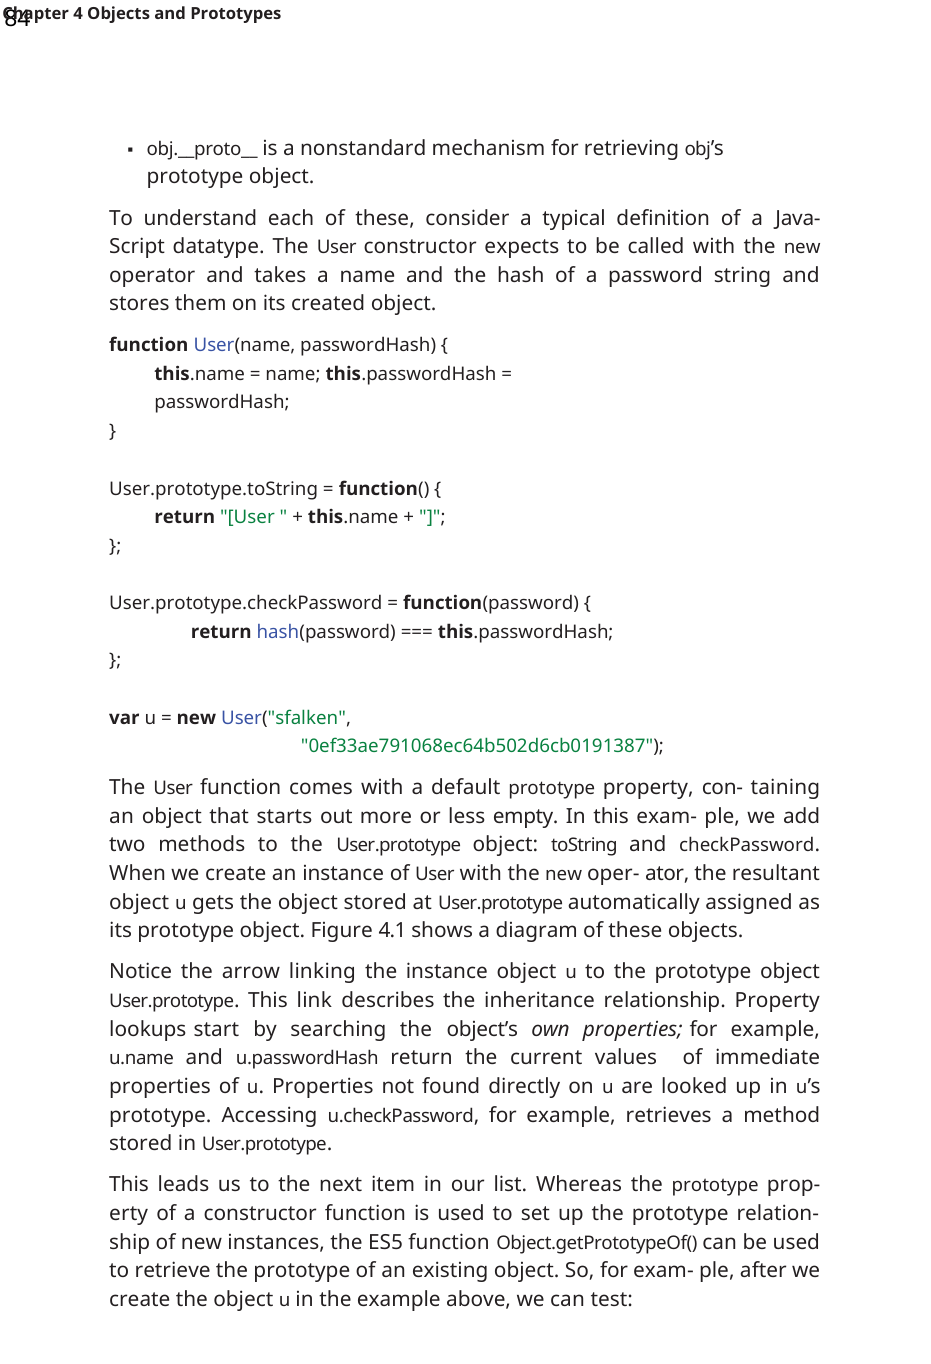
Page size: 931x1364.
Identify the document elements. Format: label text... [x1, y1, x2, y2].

text To understand each of these, consider a typical definition of a Java- Script datatype. The User constructor expects to be called with the new operator and takes a name and the hash of a password string and stores them on its created object. [109, 203, 820, 317]
text return hash(password) === this.passwordHash; [35, 618, 769, 644]
text The User function comes with a default prototype property, con- taining an object that starts out more or less empty. In this exam- ple, we add two methods to the User.prototype object: toString and checkPassword. When we create an instance of User with the new oper- ator, the resultant object u gets the object stored at User.prototype automatically assigned as its prototype object. Figure 4.1 shows a diagram of these objects. [109, 772, 820, 944]
text return "[User " + this.name + "]"; [154, 503, 911, 529]
text User.prototype.checkPassword = function(password) { [109, 590, 911, 615]
text var u = new User("sfalken", [109, 704, 911, 730]
text }; [109, 532, 911, 557]
text User.prototype.toString = function() { [109, 475, 911, 501]
list obj.__proto__ is a nonstandard mechanism for retrieving obj’s prototype object. [128, 133, 819, 190]
text Notice the arrow linking the instance object u to the prototype object User.prototype. This link describes the inheritance relationship. Property lookups start by searching the object’s own properties; for example, u.name and u.passwordHash return the current values of immediate properties of u. Properties not found directly on u are looked up in u’s prototype. Accessing u.checkPassword, for example, retrieves a method stored in User.prototype. [109, 957, 820, 1157]
text } [109, 417, 911, 443]
text }; [109, 647, 911, 672]
text function User(name, passwordHash) { this.name = name; this.passwordHash = passwordHash; [109, 331, 528, 414]
text "0ef33ae791068ec64b502d6cb0191387"); [301, 733, 911, 758]
text This leads us to the next item in our list. Whereas the prototype prop- erty of a constructor function is used to set up the prototype relation- ship of new instances, the ES5 function Object.getPrototypeOf() can be used to retrieve the prototype of an existing object. So, for exam- ple, after we create the object u in the example above, we can test: [109, 1169, 820, 1313]
